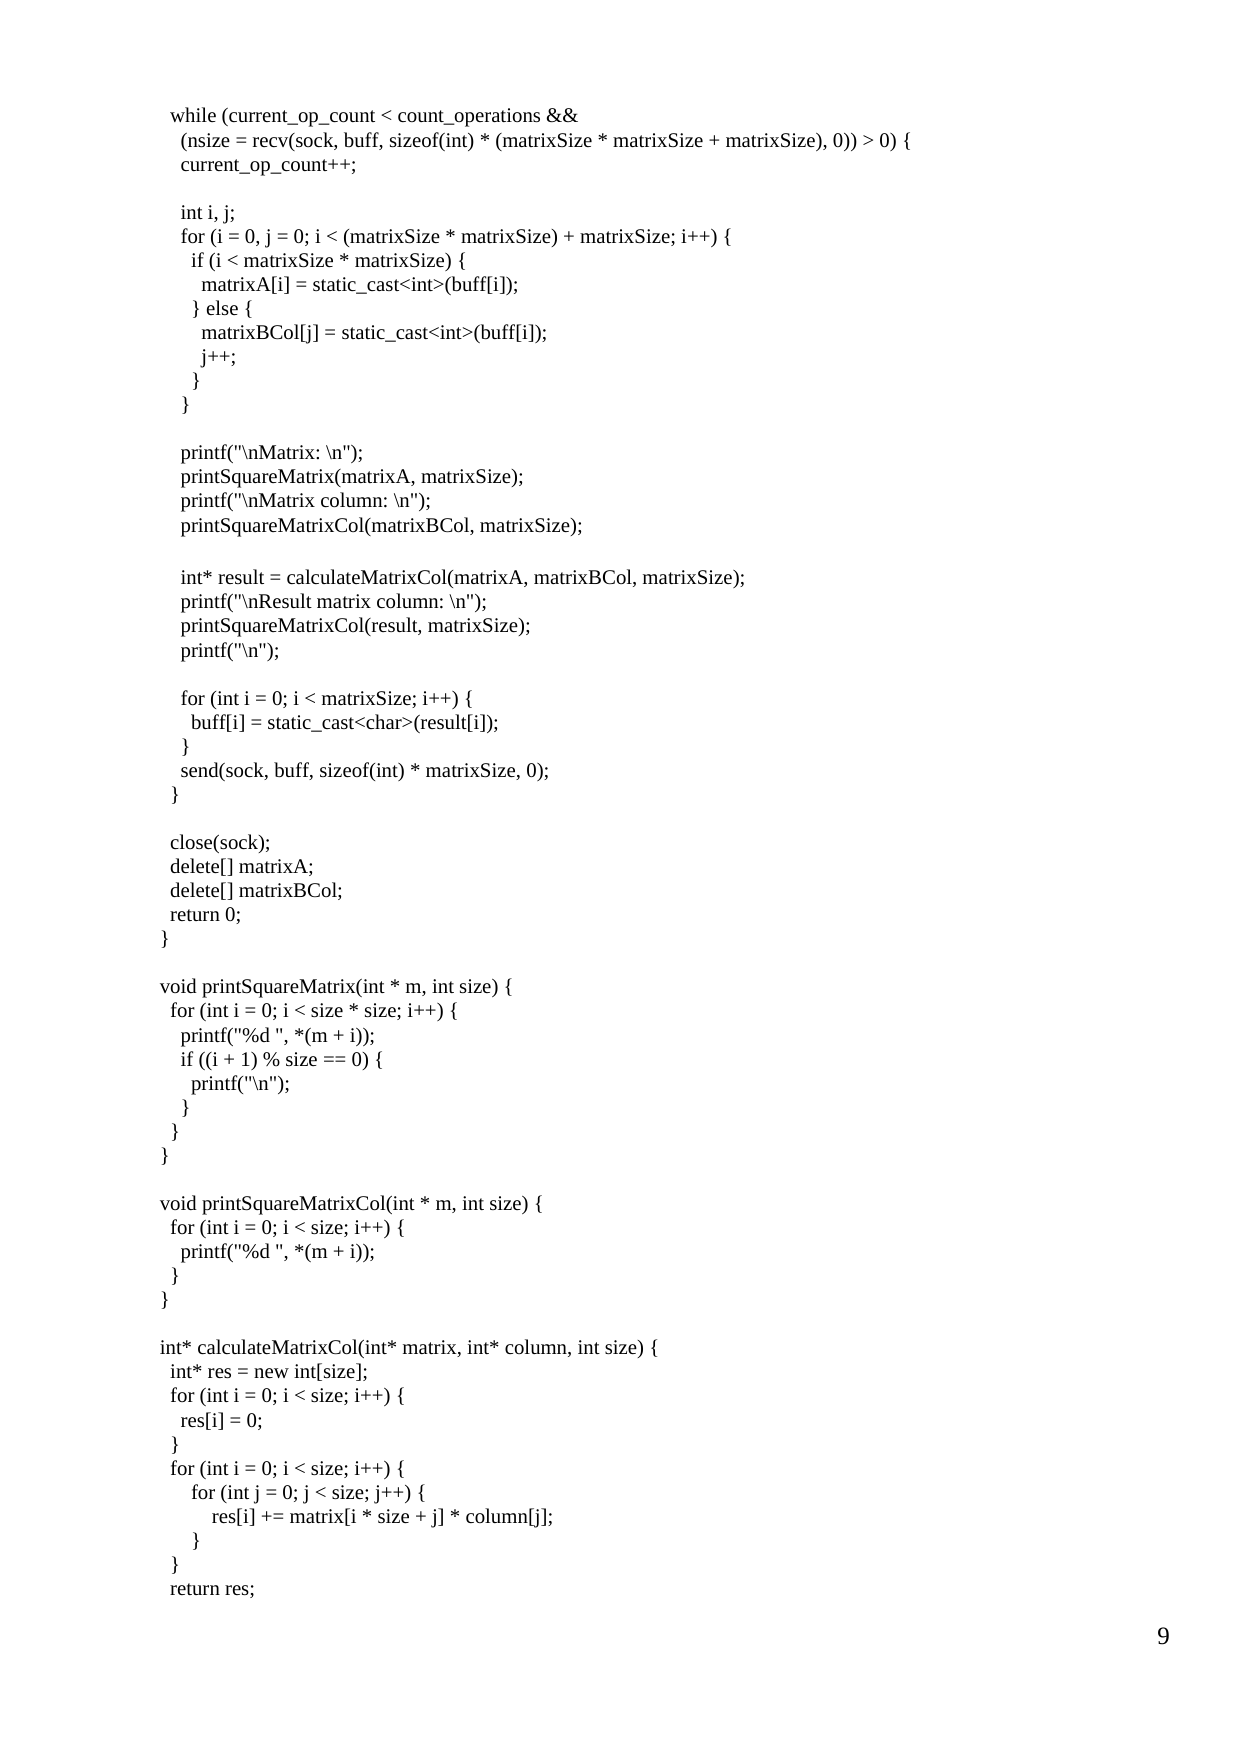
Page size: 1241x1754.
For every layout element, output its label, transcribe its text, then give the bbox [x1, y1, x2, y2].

text res[i] += matrix[i * size + j] * column[j]; [159, 1504, 1169, 1528]
text int i, j; [159, 200, 1169, 224]
text } [159, 368, 1169, 392]
text for (int i = 0; i < matrixSize; i++) { [159, 686, 1169, 710]
text return res; [159, 1576, 1169, 1600]
text printf("\nResult matrix column: \n"); [159, 589, 1169, 613]
text } [159, 1432, 1169, 1456]
text close(sock); [159, 830, 1169, 854]
text printf("\nMatrix column: \n"); [159, 488, 1169, 512]
text delete[] matrixA; [159, 854, 1169, 878]
text current_op_count++; [159, 152, 1169, 176]
text } [159, 392, 1169, 416]
text matrixBCol[j] = static_cast<int>(buff[i]); [159, 320, 1169, 344]
text } [159, 1287, 1169, 1311]
text } [159, 1263, 1169, 1287]
text send(sock, buff, sizeof(int) * matrixSize, 0); [159, 758, 1169, 782]
text for (int i = 0; i < size; i++) { [159, 1456, 1169, 1480]
text } [159, 1095, 1169, 1119]
text printf("%d ", *(m + i)); [159, 1022, 1169, 1047]
text printf("%d ", *(m + i)); [159, 1239, 1169, 1263]
text } [159, 926, 1169, 950]
text buff[i] = static_cast<char>(result[i]); [159, 710, 1169, 734]
text delete[] matrixBCol; [159, 878, 1169, 902]
text printf("\n"); [159, 637, 1169, 662]
text } [159, 1528, 1169, 1552]
text int* res = new int[size]; [159, 1359, 1169, 1383]
text matrixA[i] = static_cast<int>(buff[i]); [159, 272, 1169, 296]
text printf("\nMatrix: \n"); [159, 440, 1169, 464]
text int* calculateMatrixCol(int* matrix, int* column, int size) { [159, 1335, 1169, 1359]
text for (int i = 0; i < size * size; i++) { [159, 998, 1169, 1022]
text void printSquareMatrix(int * m, int size) { [159, 974, 1169, 998]
text } [159, 734, 1169, 758]
text for (int i = 0; i < size; i++) { [159, 1383, 1169, 1407]
text printf("\n"); [159, 1071, 1169, 1095]
text for (int i = 0; i < size; i++) { [159, 1215, 1169, 1239]
text return 0; [159, 902, 1169, 926]
text } [159, 1552, 1169, 1576]
text if ((i + 1) % size == 0) { [159, 1047, 1169, 1071]
text j++; [159, 344, 1169, 368]
text int* result = calculateMatrixCol(matrixA, matrixBCol, matrixSize); [159, 565, 1169, 589]
text while (current_op_count < count_operations && [159, 103, 1169, 127]
text for (int j = 0; j < size; j++) { [159, 1480, 1169, 1504]
text } else { [159, 296, 1169, 320]
text for (i = 0, j = 0; i < (matrixSize * matrixSize) + matrixSize; i++) { [159, 224, 1169, 248]
text (nsize = recv(sock, buff, sizeof(int) * (matrixSize * matrixSize + matrixSize), 0)) > 0) { [159, 127, 1169, 152]
text } [159, 1143, 1169, 1167]
text } [159, 782, 1169, 806]
text res[i] = 0; [159, 1407, 1169, 1432]
text printSquareMatrixCol(matrixBCol, matrixSize); [159, 512, 1169, 537]
text printSquareMatrixCol(result, matrixSize); [159, 613, 1169, 637]
text printSquareMatrix(matrixA, matrixSize); [159, 464, 1169, 488]
text if (i < matrixSize * matrixSize) { [159, 248, 1169, 272]
text void printSquareMatrixCol(int * m, int size) { [159, 1191, 1169, 1215]
text } [159, 1119, 1169, 1143]
